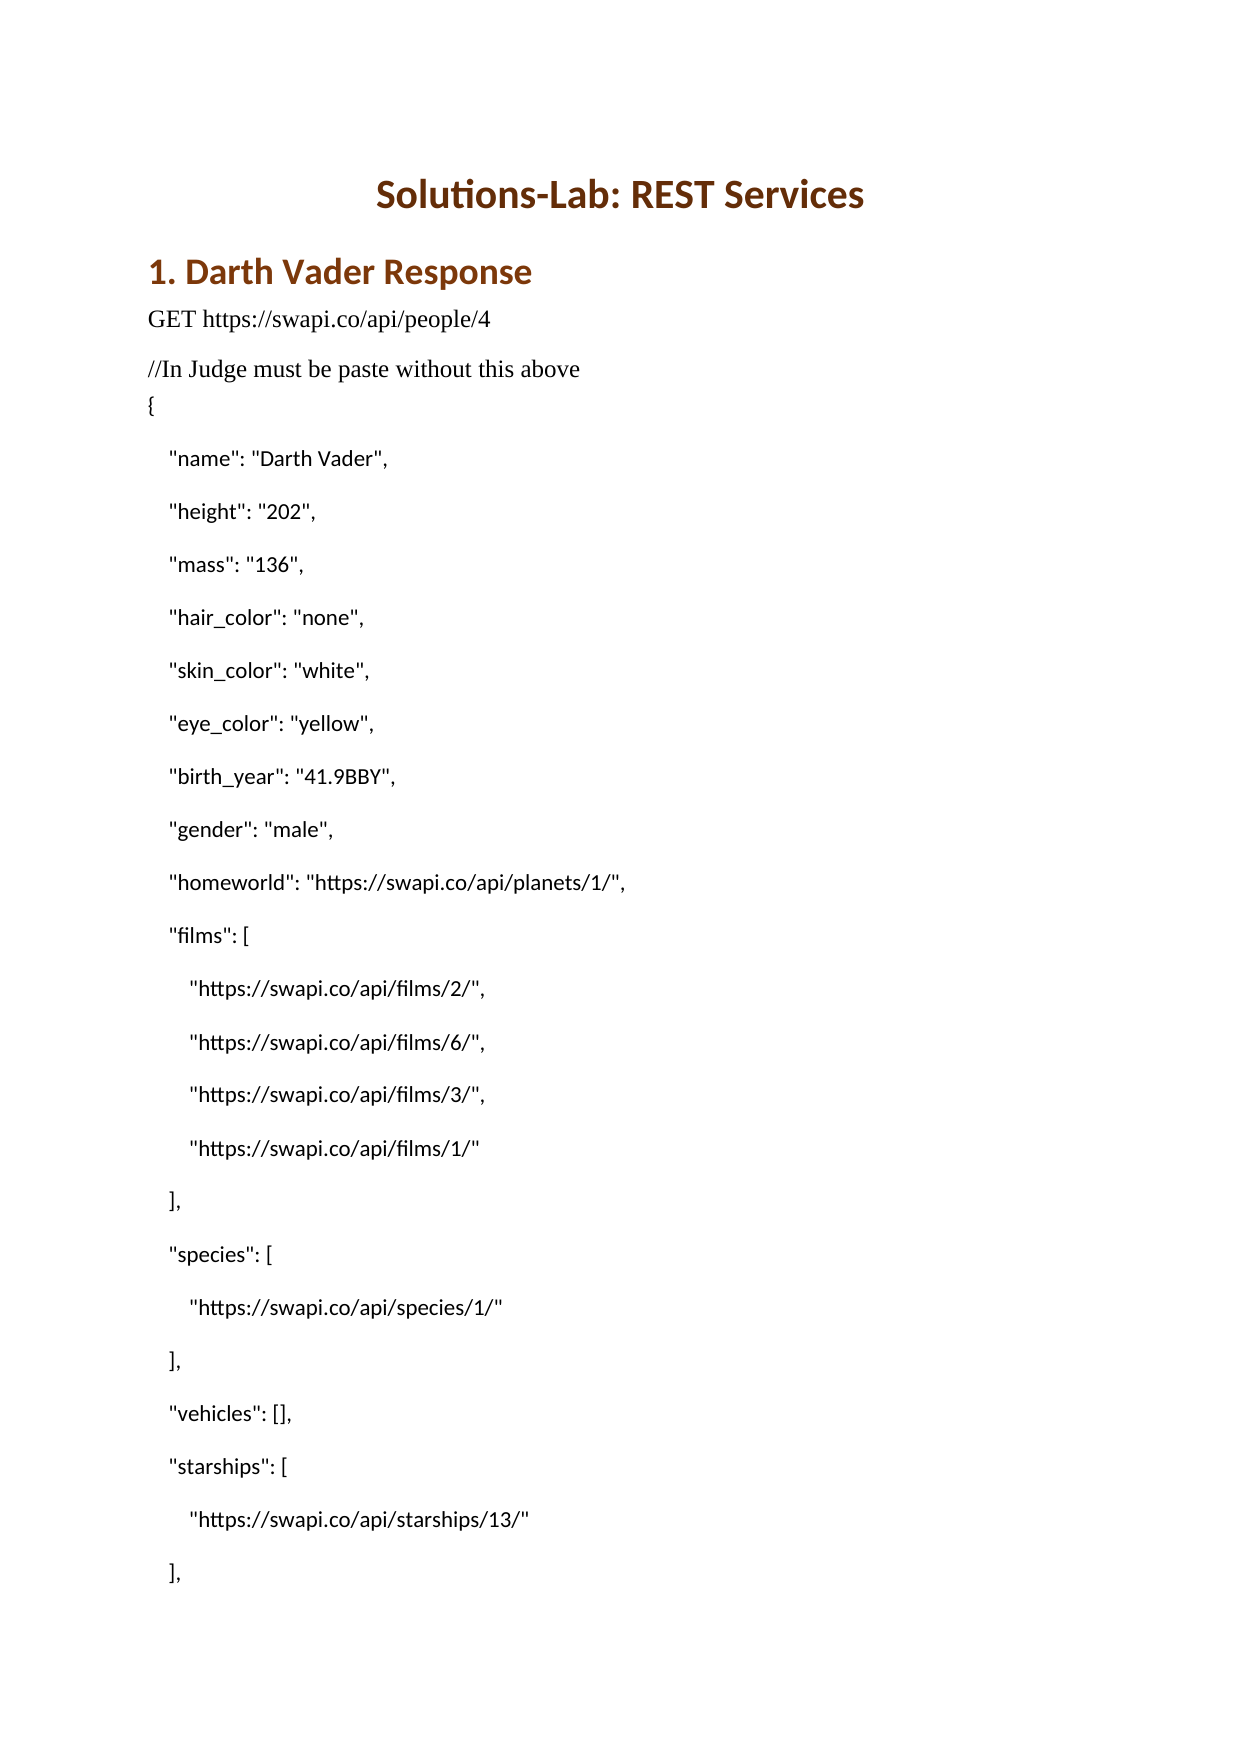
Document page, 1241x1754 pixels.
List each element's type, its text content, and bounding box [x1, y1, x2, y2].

text "name": "Darth Vader", [148, 444, 1093, 472]
text "height": "202", [148, 497, 1093, 525]
subtitle Solutions-Lab: REST Services [148, 168, 1093, 219]
text "gender": "male", [148, 816, 1093, 843]
text "eye_color": "yellow", [148, 709, 1093, 737]
text "https://swapi.co/api/starships/13/" [148, 1505, 1093, 1533]
text "vehicles": [], [148, 1399, 1093, 1427]
text "https://swapi.co/api/films/2/", [148, 974, 1093, 1003]
text { [148, 391, 1093, 419]
text "skin_color": "white", [148, 656, 1093, 684]
text "films": [ [148, 922, 1093, 949]
text "https://swapi.co/api/films/1/" [148, 1134, 1093, 1162]
text "birth_year": "41.9BBY", [148, 762, 1093, 791]
text //In Judge must be paste without this above [148, 354, 1093, 383]
text ], [148, 1346, 1093, 1374]
text "homeworld": "https://swapi.co/api/planets/1/", [148, 868, 1093, 897]
text "mass": "136", [148, 550, 1093, 578]
text ], [148, 1558, 1093, 1586]
text "hair_color": "none", [148, 603, 1093, 631]
text 1. Darth Vader Response [148, 248, 1093, 293]
text "https://swapi.co/api/films/6/", [148, 1028, 1093, 1056]
text "https://swapi.co/api/films/3/", [148, 1081, 1093, 1109]
text "https://swapi.co/api/species/1/" [148, 1293, 1093, 1321]
text ], [148, 1187, 1093, 1215]
text "starships": [ [148, 1452, 1093, 1480]
text "species": [ [148, 1240, 1093, 1268]
text GET https://swapi.co/api/people/4 [148, 304, 1093, 333]
